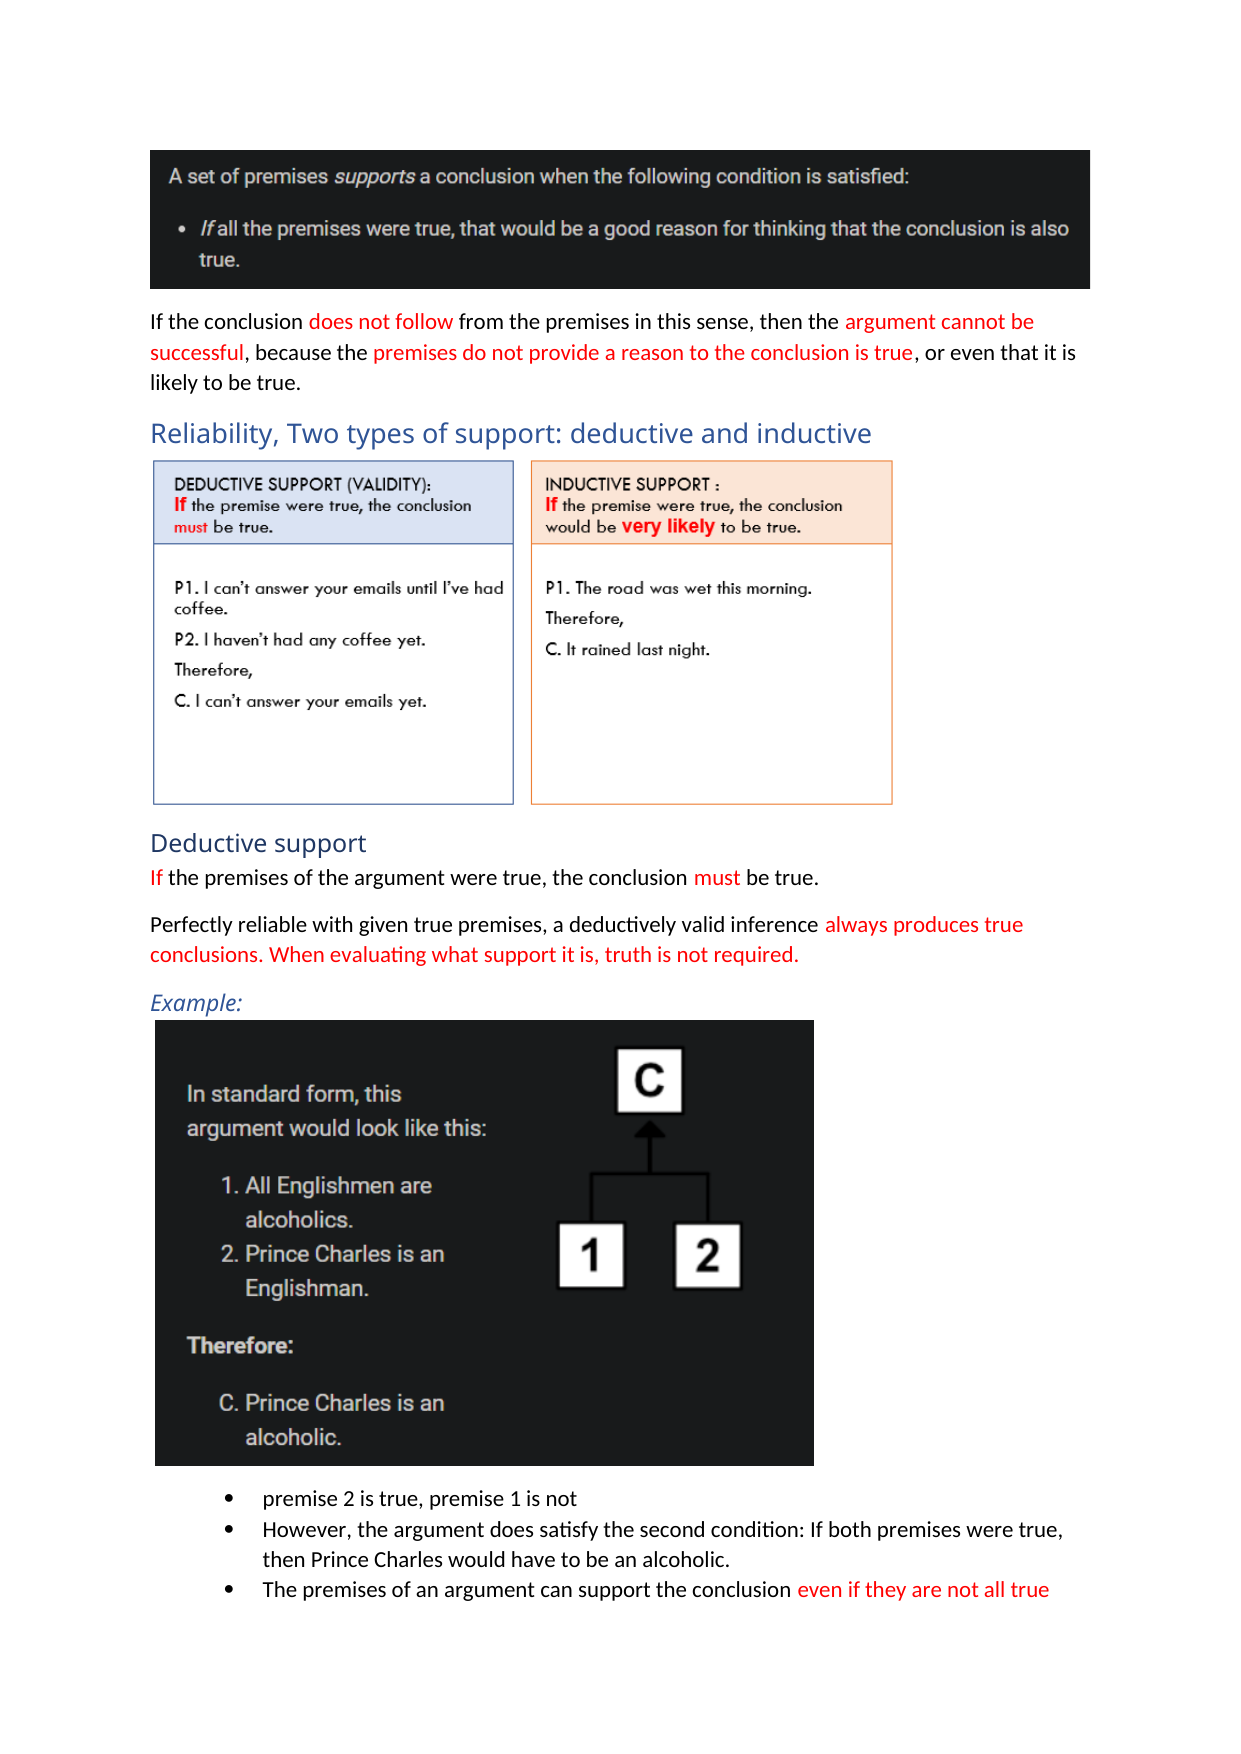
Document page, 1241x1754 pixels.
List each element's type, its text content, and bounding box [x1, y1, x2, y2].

text If the premises of the argument were true, the conclusion must be true. [150, 863, 1090, 891]
list However, the argument does satisfy the second condition: If both premises were true, then Prince Charles would have to be an alcoholic. [225, 1515, 1090, 1573]
text Perfectly reliable with given true premises, a deductively valid inference always produces true conclusions. When evaluating what support it is, truth is not required. [150, 910, 1090, 968]
picture [150, 150, 1091, 289]
list The premises of an argument can support the conclusion even if they are not all true [225, 1575, 1090, 1603]
picture [155, 1020, 814, 1466]
picture [150, 454, 898, 808]
list premise 2 is true, premise 1 is not [225, 1484, 1090, 1512]
subtitle Deductive support [150, 826, 1090, 860]
subtitle Example: [150, 987, 1090, 1018]
subtitle Reliability, Two types of support: deductive and inductive [150, 415, 1090, 452]
text If the conclusion does not follow from the premises in this sense, then the argument cannot be successful, because the premises do not provide a reason to the conclusion is true, or even that it is likely to be true. [150, 307, 1090, 396]
